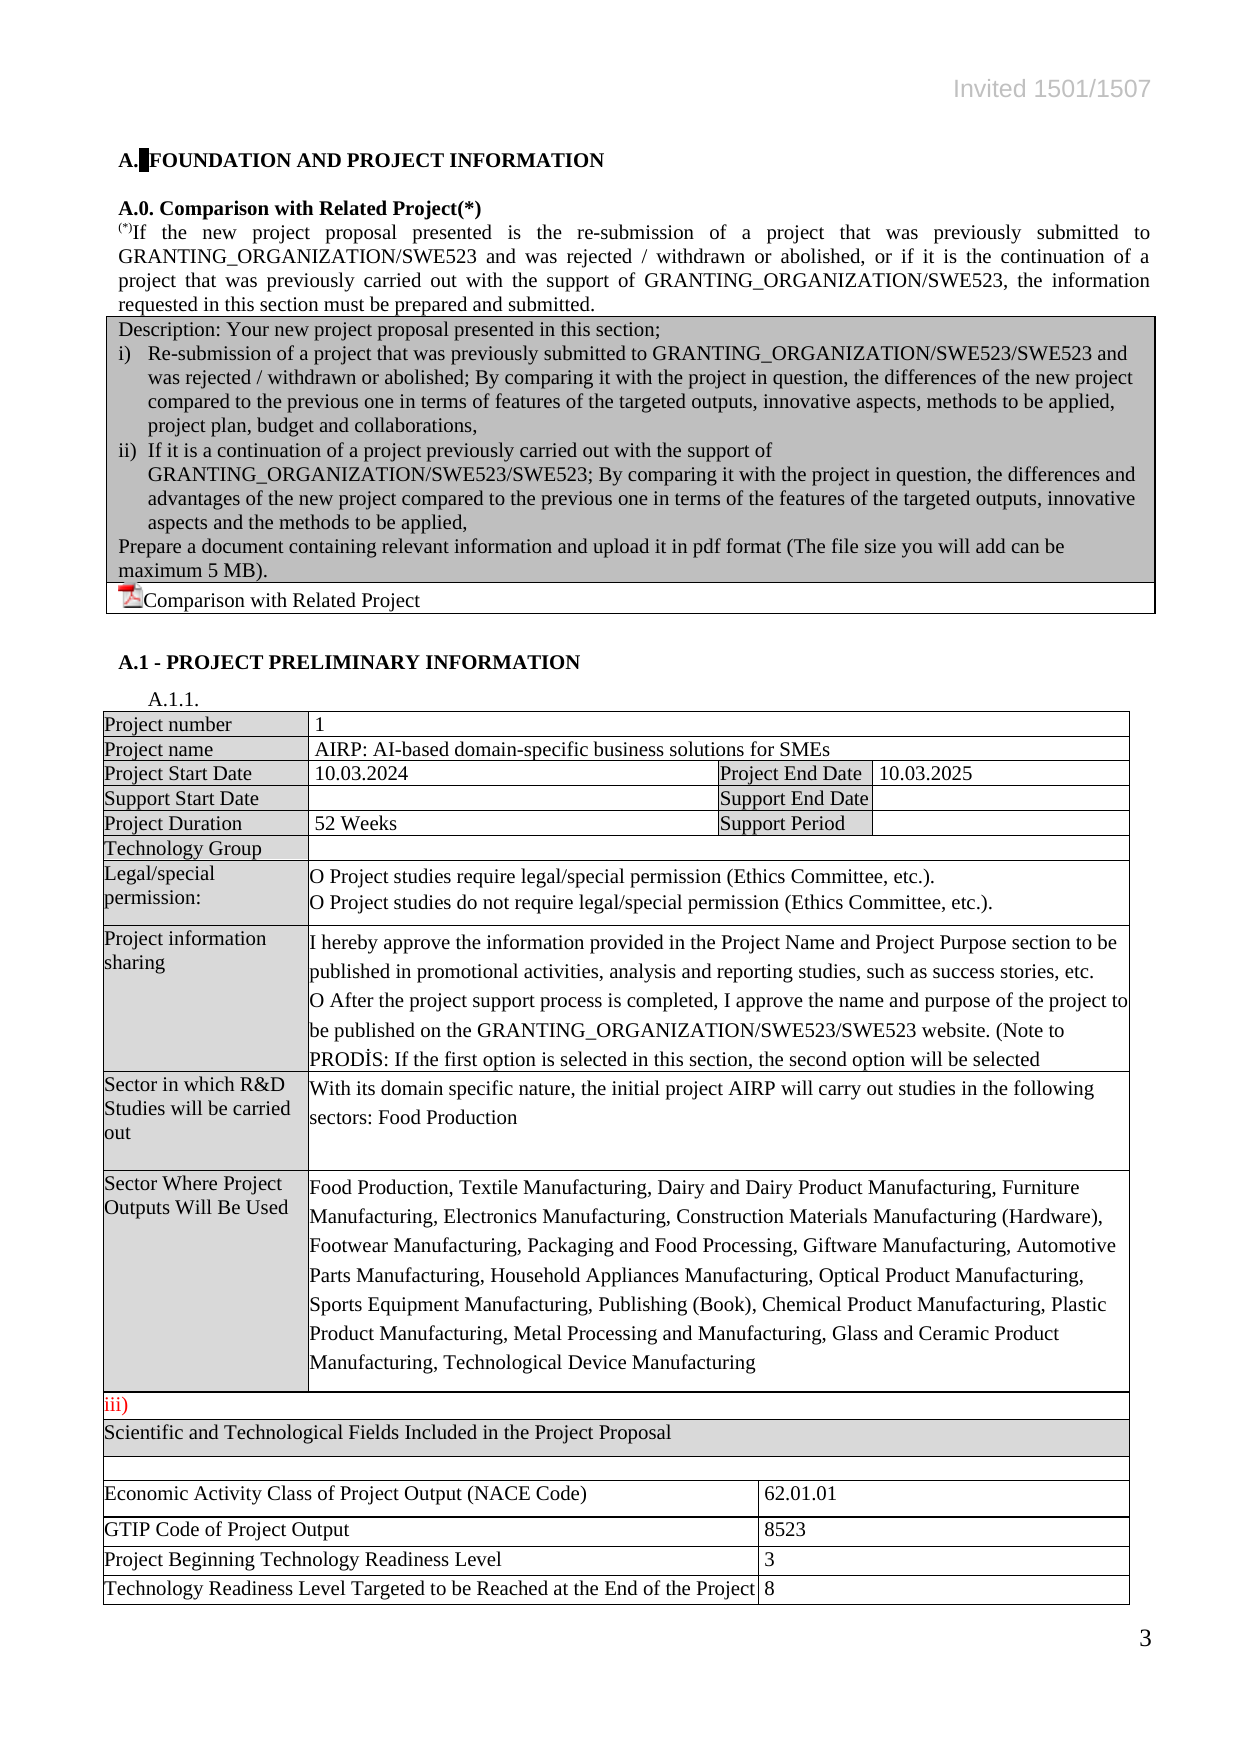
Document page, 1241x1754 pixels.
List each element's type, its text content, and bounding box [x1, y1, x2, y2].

table_cell 52 Weeks [309, 811, 718, 835]
table_cell Sector Where Project Outputs Will Be Used [104, 1171, 308, 1391]
table_cell Project Duration [104, 811, 308, 835]
subtitle A.. FOUNDATION AND PROJECT INFORMATION [149, 148, 1152, 172]
text (*)If the new project proposal presented is the re-submission of a project that was previously submitted to GRANTING_ORGANIZATION/SWE523 and was rejected / withdrawn or abolished, or if it is the continuation of a project that was previously carried out with the support of GRANTING_ORGANIZATION/SWE523, the information requested in this section must be prepared and submitted. [118, 220, 1152, 316]
subtitle A.1 - PROJECT PRELIMINARY INFORMATION [118, 650, 1152, 674]
table_cell Food Production, Textile Manufacturing, Dairy and Dairy Product Manufacturing, Furniture Manufacturing, Electronics Manufacturing, Construction Materials Manufacturing (Hardware), Footwear Manufacturing, Packaging and Food Processing, Giftware Manufacturing, Automotive Parts Manufacturing, Household Appliances Manufacturing, Optical Product Manufacturing, Sports Equipment Manufacturing, Publishing (Book), Chemical Product Manufacturing, Plastic Product Manufacturing, Metal Processing and Manufacturing, Glass and Ceramic Product Manufacturing, Technological Device Manufacturing [309, 1171, 1129, 1391]
table_cell Technology Group [104, 836, 308, 859]
table_header 1 [309, 712, 1129, 736]
table_cell Support Start Date [104, 786, 308, 810]
table_cell [104, 1393, 1129, 1419]
table_cell I hereby approve the information provided in the Project Name and Project Purpose section to be published in promotional activities, analysis and reporting studies, such as success stories, etc. O After the project support process is completed, I approve the name and purpose of the project to be published on the GRANTING_ORGANIZATION/SWE523/SWE523 website. (Note to PRODİS: If the first option is selected in this section, the second option will be selected automatically.) [309, 926, 1129, 1071]
table_cell Support Period [719, 811, 872, 835]
table_cell Comparison with Related Project [107, 583, 1154, 612]
table_cell [104, 1457, 1129, 1480]
table_cell 8523 [759, 1518, 1129, 1546]
table_cell With its domain specific nature, the initial project AIRP will carry out studies in the following sectors: Food Production [309, 1072, 1129, 1170]
table_cell 62.01.01 [759, 1481, 1129, 1516]
table_cell Project name [104, 737, 308, 760]
table_cell Project Beginning Technology Readiness Level [104, 1547, 758, 1575]
table_cell Support End Date [719, 786, 872, 810]
table_cell GTIP Code of Project Output [104, 1518, 758, 1546]
table_cell Scientific and Technological Fields Included in the Project Proposal [104, 1420, 1129, 1456]
table_cell Project Start Date [104, 761, 308, 785]
table_cell AIRP: AI-based domain-specific business solutions for SMEs [309, 737, 1129, 760]
picture [118, 582, 144, 608]
table_cell Technology Readiness Level Targeted to be Reached at the End of the Project [104, 1576, 758, 1604]
table_cell Legal/special permission: [104, 861, 308, 925]
table_cell 8 [759, 1576, 1129, 1604]
table_cell Project End Date [719, 761, 872, 785]
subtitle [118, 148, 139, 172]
table_header Description: Your new project proposal presented in this section; Re-submission of a project that was previously submitted to GRANTING_ORGANIZATION/SWE523/SWE523 and was rejected / withdrawn or abolished; By comparing it with the project in question, the differences of the new project compared to the previous one in terms of features of the targeted outputs, innovative aspects, methods to be applied, project plan, budget and collaborations, If it is a continuation of a project previously carried out with the support of GRANTING_ORGANIZATION/SWE523/SWE523; By comparing it with the project in question, the differences and advantages of the new project compared to the previous one in terms of the features of the targeted outputs, innovative aspects and the methods to be applied, Prepare a document containing relevant information and upload it in pdf format (The file size you will add can be maximum 5 MB). [107, 317, 1154, 582]
table_header Project number [104, 712, 308, 736]
table_cell [309, 786, 718, 810]
table_cell [873, 811, 1129, 835]
table_cell Project information sharing [104, 926, 308, 1071]
text A.0. Comparison with Related Project(*) [118, 196, 1152, 220]
table_cell O Project studies require legal/special permission (Ethics Committee, etc.). O Project studies do not require legal/special permission (Ethics Committee, etc.). [309, 861, 1129, 925]
table_cell Economic Activity Class of Project Output (NACE Code) [104, 1481, 758, 1516]
table_cell 10.03.2025 [873, 761, 1129, 785]
list A.1.1. [148, 687, 1152, 711]
table_cell [309, 836, 1129, 859]
table_cell 10.03.2024 [309, 761, 718, 785]
table_cell [873, 786, 1129, 810]
table_cell 3 [759, 1547, 1129, 1575]
table_cell Sector in which R&D Studies will be carried out [104, 1072, 308, 1170]
